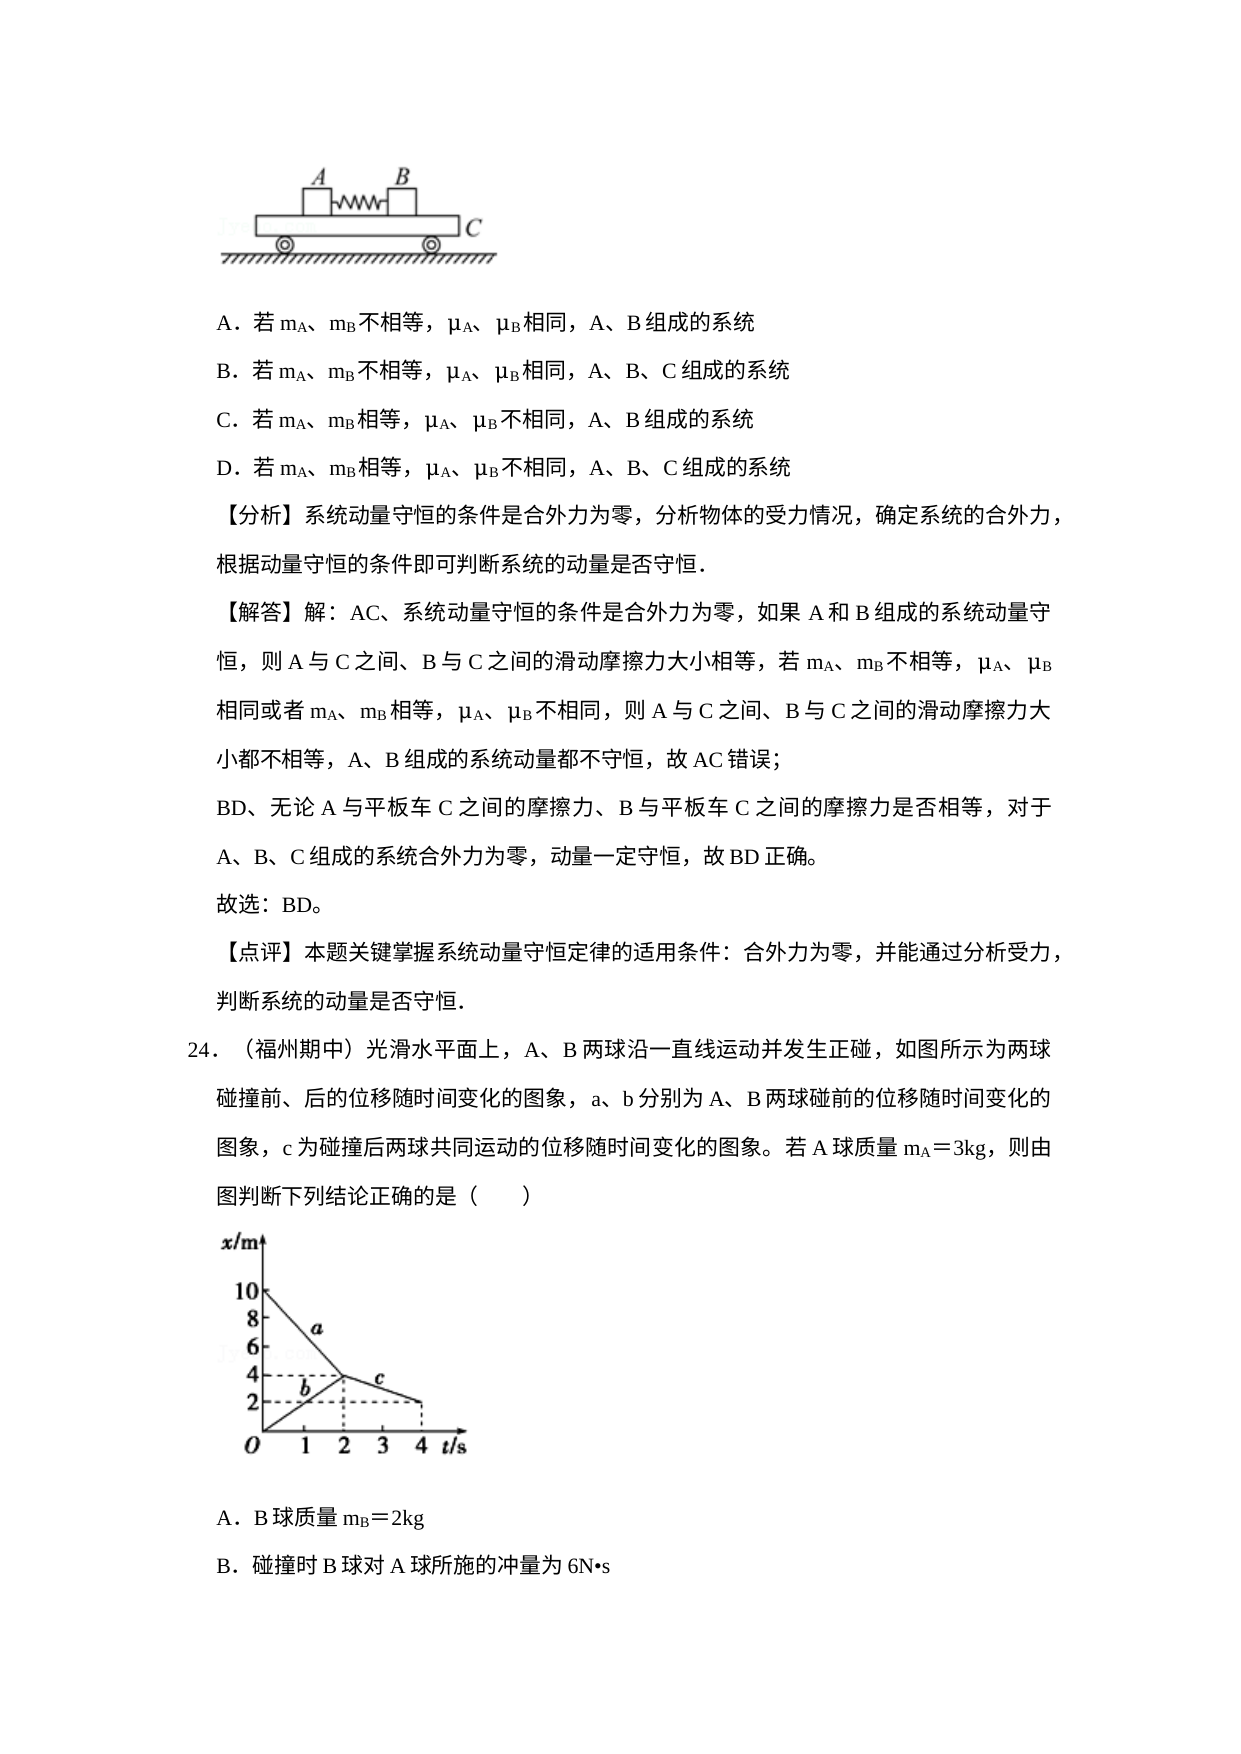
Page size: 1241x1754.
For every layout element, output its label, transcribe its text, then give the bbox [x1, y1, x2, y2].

text 24．（福州期中）光滑水平面上，A、B两球沿一直线运动并发生正碰，如图所示为两球碰撞前、后的位移随时间变化的图象，a、b分别为A、B两球碰前的位移随时间变化的图象，c为碰撞后两球共同运动的位移随时间变化的图象。若A球质量mA＝3kg，则由图判断下列结论正确的是（ ） [187, 1032, 1053, 1211]
text B．碰撞时B球对A球所施的冲量为6N•s [187, 1548, 1053, 1580]
text B．若mA、mB不相等，μA、μB相同，A、B、C组成的系统 [187, 353, 1053, 385]
text BD、无论A与平板车C之间的摩擦力、B与平板车C之间的摩擦力是否相等，对于A、B、C组成的系统合外力为零，动量一定守恒，故BD正确。 [216, 789, 1053, 871]
text A．B球质量mB＝2kg [187, 1499, 1053, 1532]
text 【点评】本题关键掌握系统动量守恒定律的适用条件：合外力为零，并能通过分析受力，判断系统的动量是否守恒． [216, 935, 1053, 1016]
text 【分析】系统动量守恒的条件是合外力为零，分析物体的受力情况，确定系统的合外力，根据动量守恒的条件即可判断系统的动量是否守恒． [216, 498, 1053, 579]
text 【解答】解：AC、系统动量守恒的条件是合外力为零，如果A和B组成的系统动量守恒，则A与C之间、B与C之间的滑动摩擦力大小相等，若mA、mB不相等，μA、μB相同或者mA、mB相等，μA、μB不相同，则A与C之间、B与C之间的滑动摩擦力大小都不相等，A、B组成的系统动量都不守恒，故AC错误； [216, 595, 1053, 774]
picture [216, 1226, 473, 1460]
text D．若mA、mB相等，μA、μB不相同，A、B、C组成的系统 [187, 449, 1053, 482]
text A．若mA、mB不相等，μA、μB相同，A、B组成的系统 [187, 304, 1053, 337]
text 故选：BD。 [216, 887, 1053, 919]
picture [216, 162, 502, 269]
text C．若mA、mB相等，μA、μB不相同，A、B组成的系统 [187, 401, 1053, 434]
